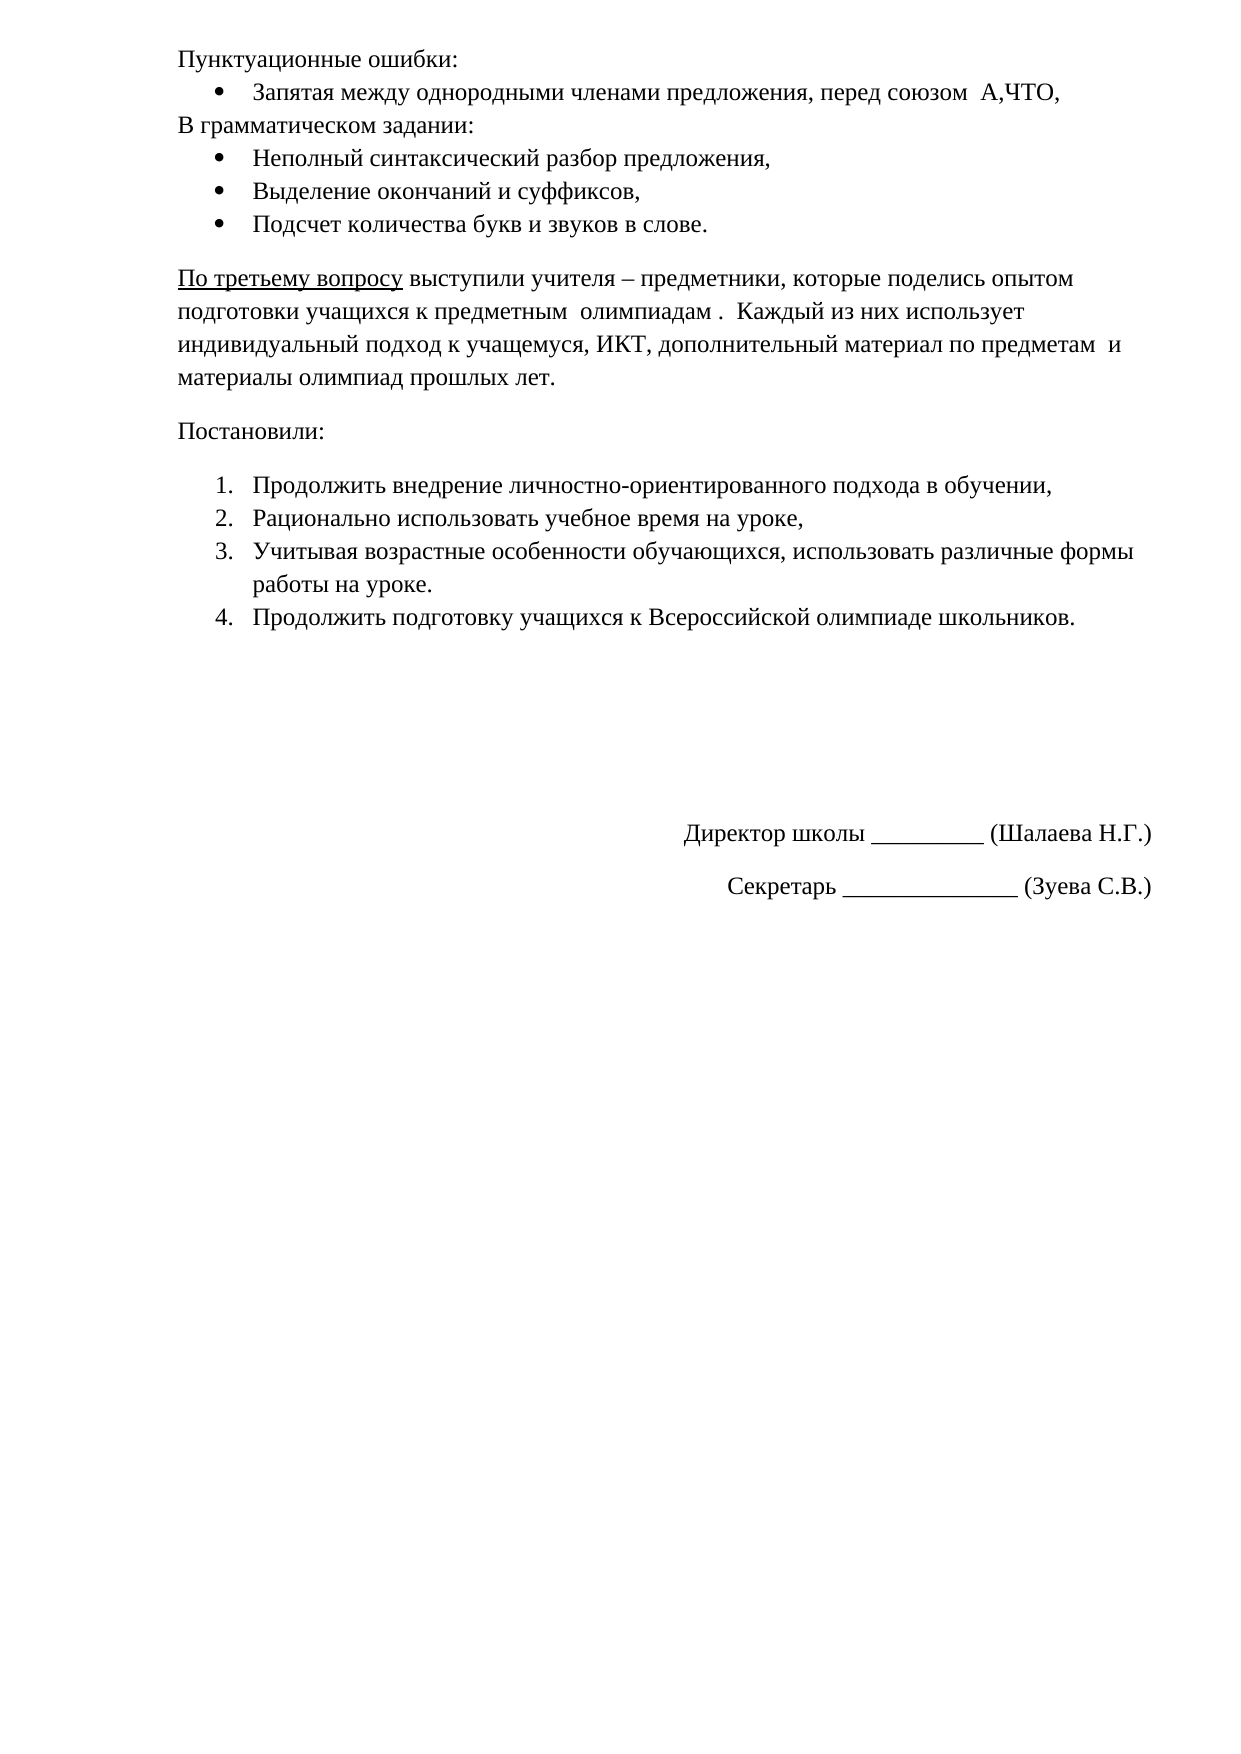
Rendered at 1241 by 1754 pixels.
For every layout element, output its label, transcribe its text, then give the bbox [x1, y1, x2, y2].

text Директор школы _________ (Шалаева Н.Г.) [177, 818, 1152, 846]
list Выделение окончаний и суффиксов, [215, 176, 1152, 205]
list Неполный синтаксический разбор предложения, [215, 143, 1152, 172]
list Пунктуационные ошибки: [177, 44, 1152, 73]
list Подсчет количества букв и звуков в слове. [215, 209, 1152, 238]
text Постановили: [177, 416, 1152, 445]
list В грамматическом задании: [177, 110, 1152, 139]
text По третьему вопросу выступили учителя – предметники, которые поделись опытом подготовки учащихся к предметным олимпиадам . Каждый из них использует индивидуальный подход к учащемуся, ИКТ, дополнительный материал по предметам и материалы олимпиад прошлых лет. [177, 263, 1152, 391]
list Запятая между однородными членами предложения, перед союзом А,ЧТО, [215, 77, 1152, 106]
list Рационально использовать учебное время на уроке, [215, 503, 1152, 532]
list Учитывая возрастные особенности обучающихся, использовать различные формы работы на уроке. [215, 536, 1152, 598]
text Секретарь ______________ (Зуева С.В.) [177, 871, 1152, 900]
list Продолжить подготовку учащихся к Всероссийской олимпиаде школьников. [215, 602, 1152, 631]
list Продолжить внедрение личностно-ориентированного подхода в обучении, [215, 470, 1152, 499]
